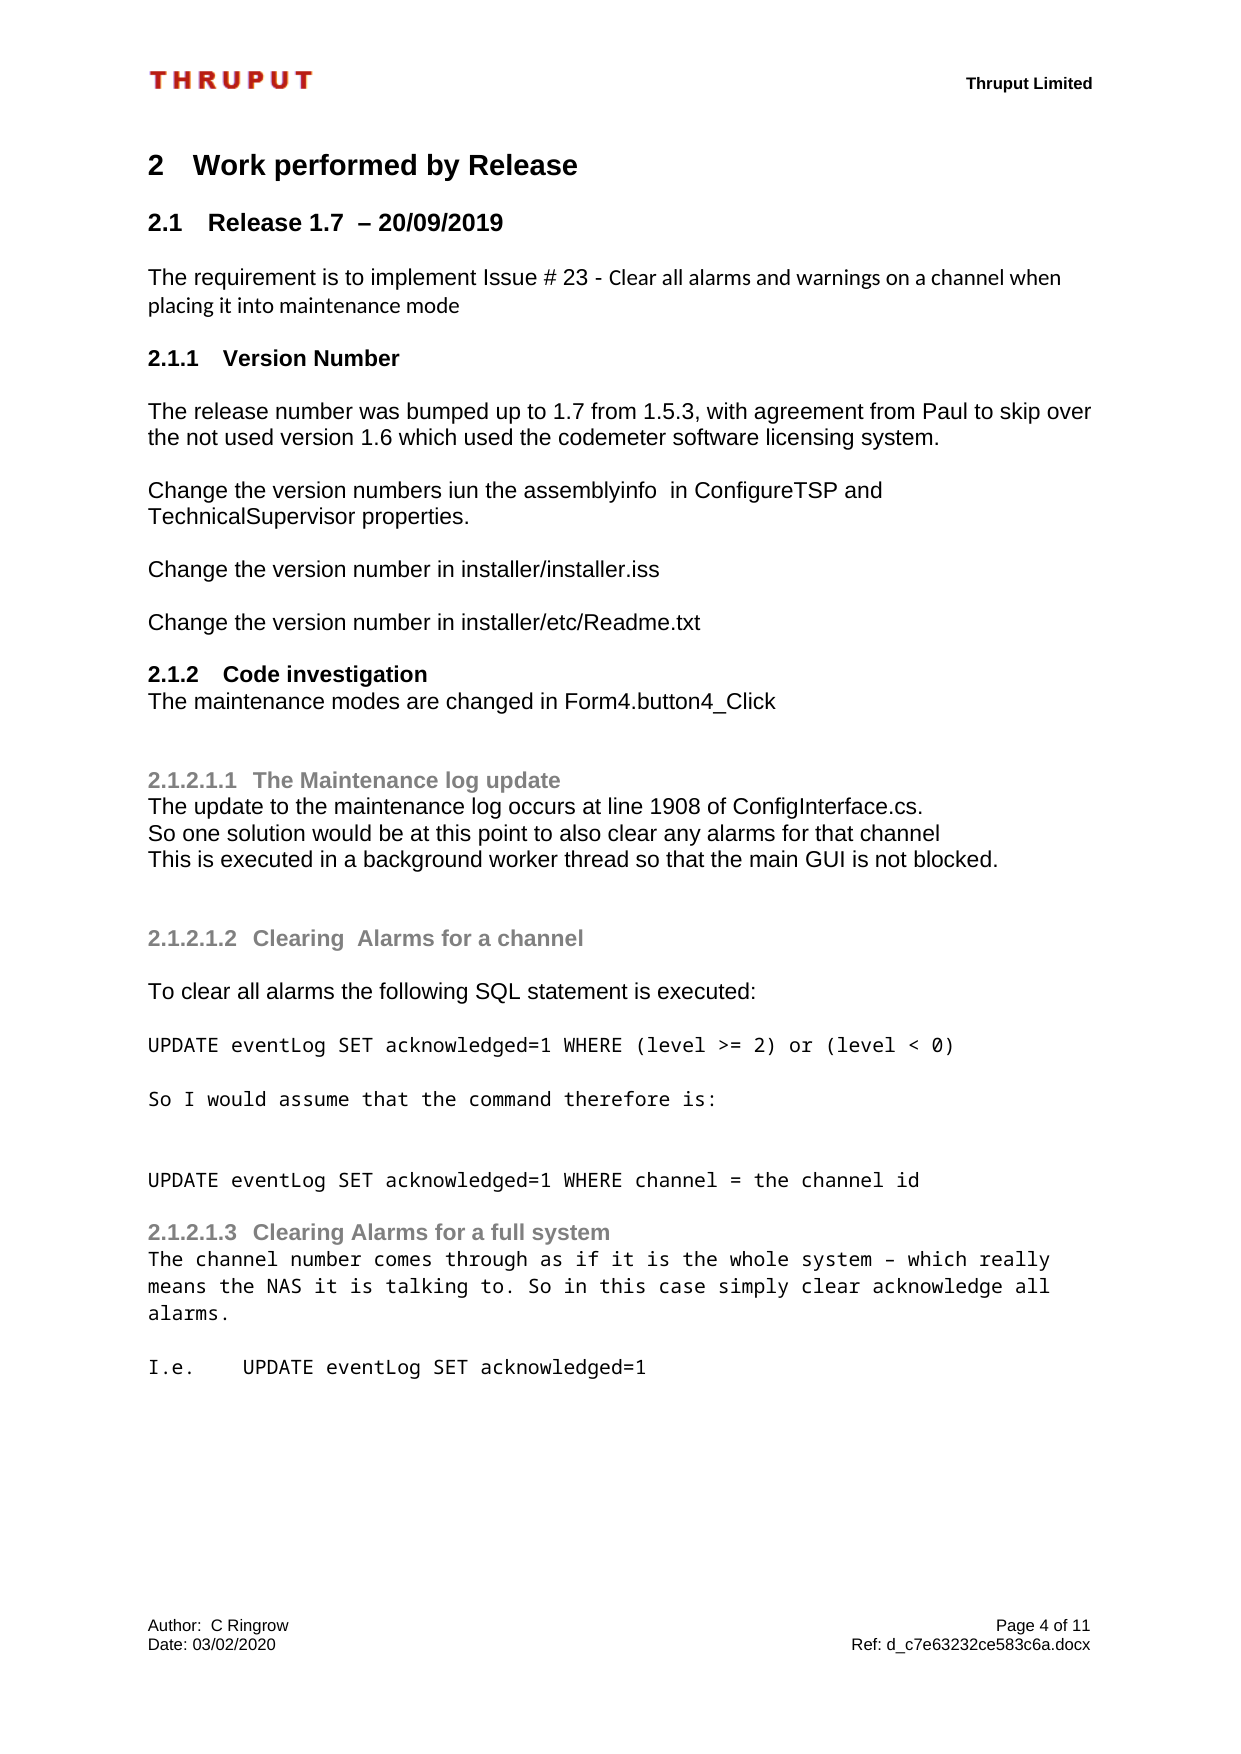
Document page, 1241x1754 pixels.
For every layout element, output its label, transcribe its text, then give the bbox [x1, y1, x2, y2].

picture [148, 65, 314, 94]
subtitle Clearing Alarms for a channel [148, 925, 1092, 951]
text To clear all alarms the following SQL statement is executed: [148, 978, 1092, 1004]
text The requirement is to implement Issue # 23 - Clear all alarms and warnings on a channel when placing it into maintenance mode [148, 263, 1092, 319]
text I.e. UPDATE eventLog SET acknowledged=1 [148, 1353, 1092, 1380]
text Change the version number in installer/installer.iss [148, 556, 1092, 582]
text The update to the maintenance log occurs at line 1908 of ConfigInterface.cs. [148, 793, 1092, 819]
text This is executed in a background worker thread so that the main GUI is not blocked. [148, 846, 1092, 872]
text Change the version numbers iun the assemblyinfo in ConfigureTSP and TechnicalSupervisor properties. [148, 477, 1092, 529]
text UPDATE eventLog SET acknowledged=1 WHERE channel = the channel id [148, 1166, 1092, 1193]
text The release number was bumped up to 1.7 from 1.5.3, with agreement from Paul to skip over the not used version 1.6 which used the codemeter software licensing system. [148, 398, 1092, 451]
subtitle Code investigation [148, 661, 1092, 688]
text The channel number comes through as if it is the whole system – which really means the NAS it is talking to. So in this case simply clear acknowledge all alarms. [148, 1246, 1092, 1326]
subtitle Version Number [148, 345, 1092, 371]
text The maintenance modes are changed in Form4.button4_Click [148, 688, 1092, 714]
subtitle Release 1.7 – 20/09/2019 [148, 208, 1092, 236]
text UPDATE eventLog SET acknowledged=1 WHERE (level >= 2) or (level < 0) [148, 1031, 1092, 1058]
subtitle Clearing Alarms for a full system [148, 1219, 1092, 1246]
text Change the version number in installer/etc/Readme.txt [148, 609, 1092, 635]
subtitle Work performed by Release [148, 148, 1092, 181]
text So one solution would be at this point to also clear any alarms for that channel [148, 819, 1092, 846]
subtitle The Maintenance log update [148, 767, 1092, 793]
text So I would assume that the command therefore is: [148, 1085, 1092, 1112]
